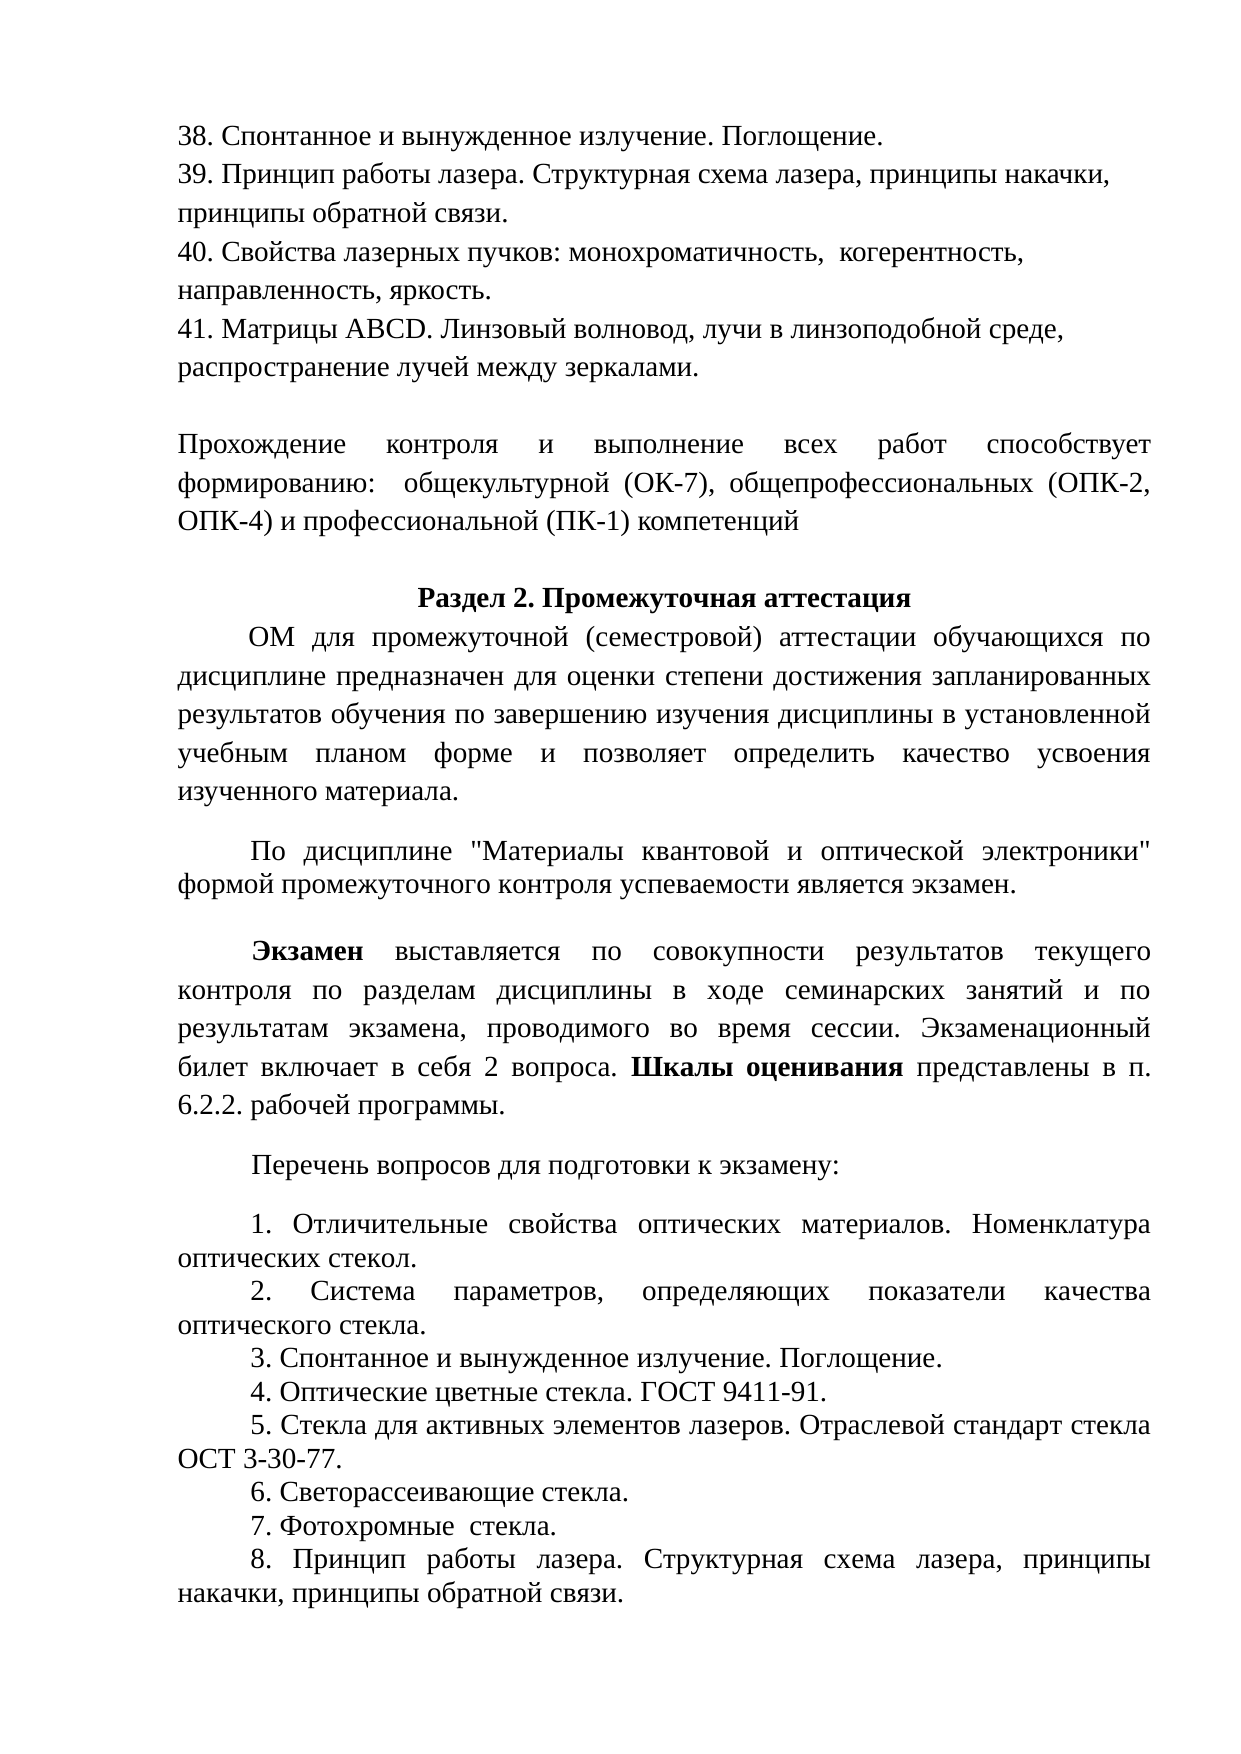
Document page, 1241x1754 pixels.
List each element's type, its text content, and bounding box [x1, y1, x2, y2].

text Перечень вопросов для подготовки к экзамену: [177, 1147, 1152, 1180]
text Прохождение контроля и выполнение всех работ способствует формированию: общекультурной (ОК-7), общепрофессиональных (ОПК-2, ОПК-4) и профессиональной (ПК-1) компетенций [177, 426, 1152, 537]
text Экзамен выставляется по совокупности результатов текущего контроля по разделам дисциплины в ходе семинарских занятий и по результатам экзамена, проводимого во время сессии. Экзаменационный билет включает в себя 2 вопроса. Шкалы оценивания представлены в п. 6.2.2. рабочей программы. [177, 933, 1152, 1121]
text 2. Система параметров, определяющих показатели качества оптического стекла. [177, 1273, 1152, 1340]
text 4. Оптические цветные стекла. ГОСТ 9411-91. [177, 1374, 1152, 1407]
text 40. Свойства лазерных пучков: монохроматичность, когерентность, направленность, яркость. [177, 234, 1152, 306]
text 3. Спонтанное и вынужденное излучение. Поглощение. [177, 1340, 1152, 1374]
text Раздел 2. Промежуточная аттестация [177, 581, 1152, 614]
text 8. Принцип работы лазера. Структурная схема лазера, принципы накачки, принципы обратной связи. [177, 1542, 1152, 1609]
text 1. Отличительные свойства оптических материалов. Номенклатура оптических стекол. [177, 1206, 1152, 1273]
text 5. Стекла для активных элементов лазеров. Отраслевой стандарт стекла ОСТ 3-30-77. [177, 1407, 1152, 1474]
text 6. Светорассеивающие стекла. [177, 1474, 1152, 1508]
text 7. Фотохромные стекла. [177, 1508, 1152, 1542]
text 39. Принцип работы лазера. Структурная схема лазера, принципы накачки, принципы обратной связи. [177, 157, 1152, 229]
text 41. Матрицы ABCD. Линзовый волновод, лучи в линзоподобной среде, распространение лучей между зеркалами. [177, 311, 1152, 383]
text По дисциплине "Материалы квантовой и оптической электроники" формой промежуточного контроля успеваемости является экзамен. [177, 833, 1152, 900]
text 38. Спонтанное и вынужденное излучение. Поглощение. [177, 118, 1152, 152]
text ОМ для промежуточной (семестровой) аттестации обучающихся по дисциплине предназначен для оценки степени достижения запланированных результатов обучения по завершению изучения дисциплины в установленной учебным планом форме и позволяет определить качество усвоения изученного материала. [177, 619, 1152, 807]
